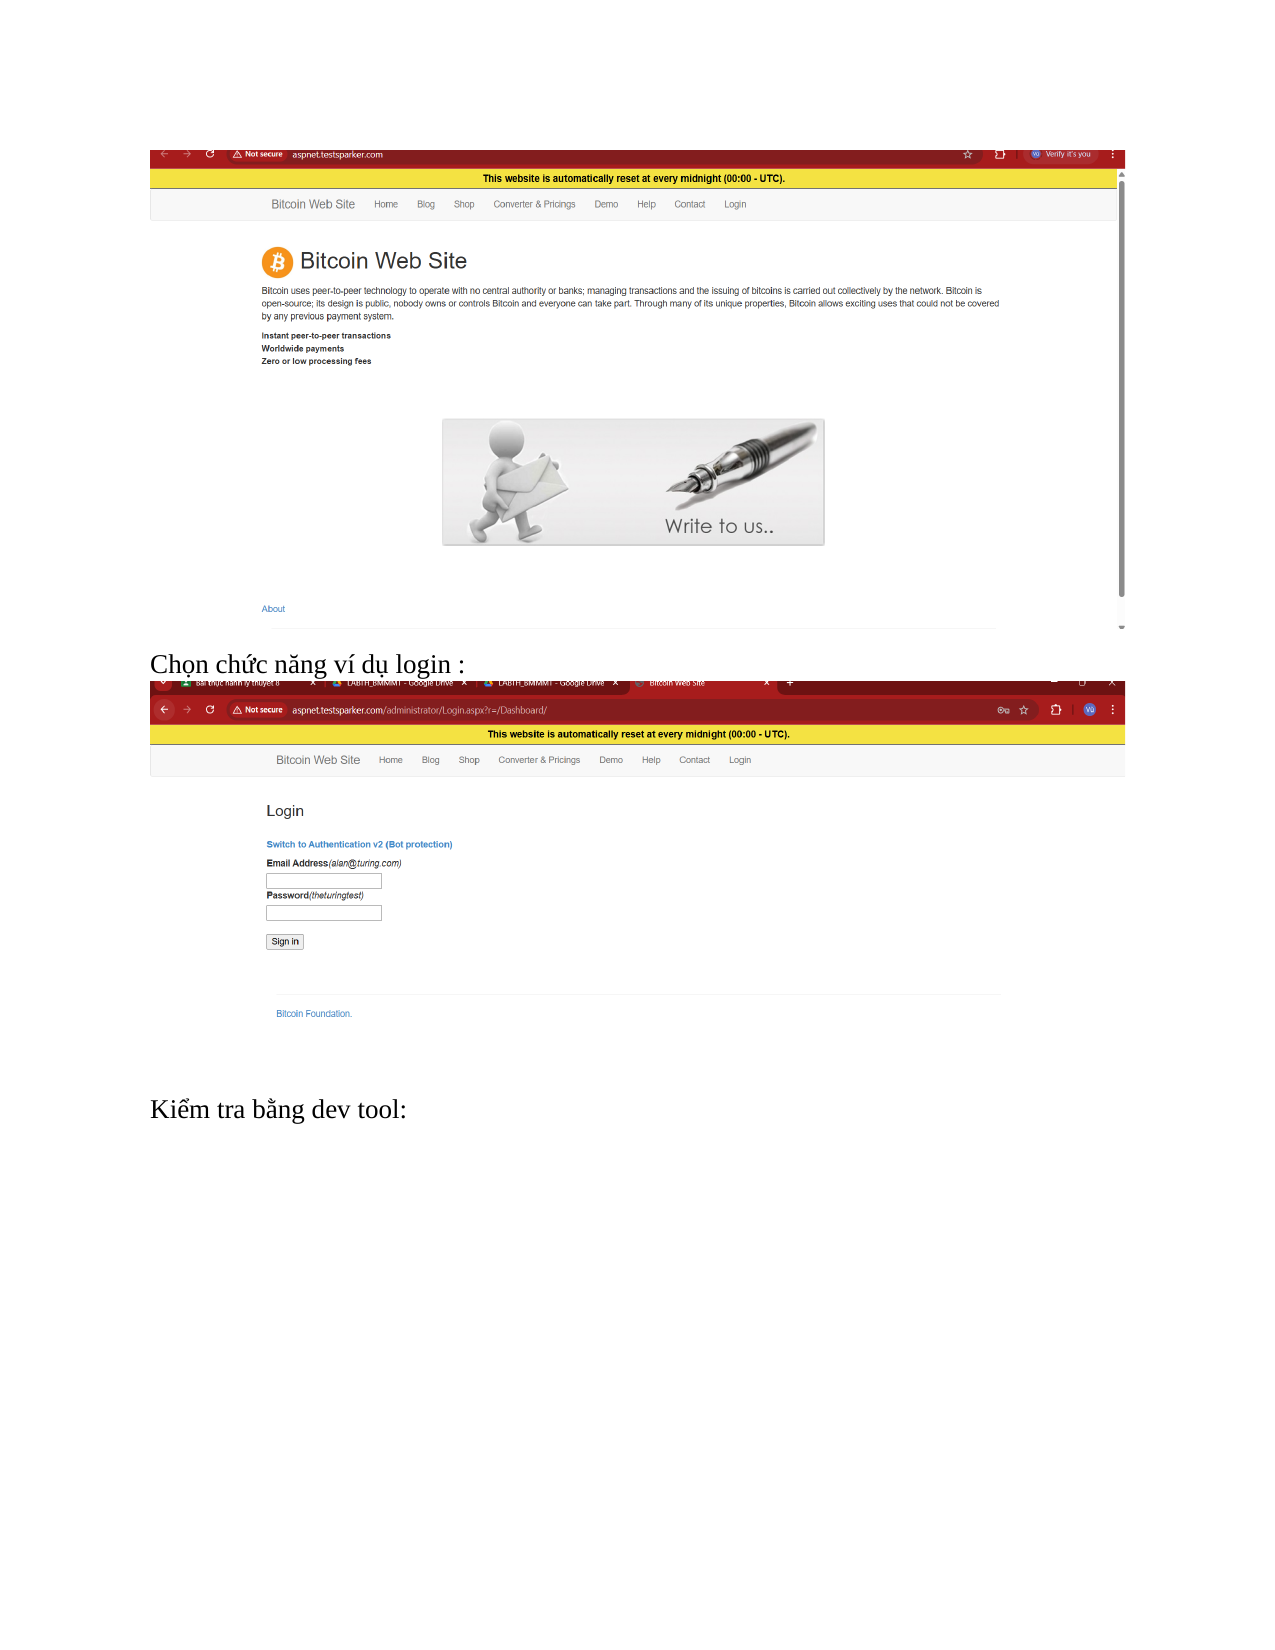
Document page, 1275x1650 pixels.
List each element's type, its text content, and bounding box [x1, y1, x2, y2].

picture [150, 150, 1125, 629]
picture [150, 681, 1125, 1074]
text Kiểm tra bằng dev tool: [150, 1093, 1125, 1124]
text Chọn chức năng ví dụ login : [150, 648, 1125, 681]
